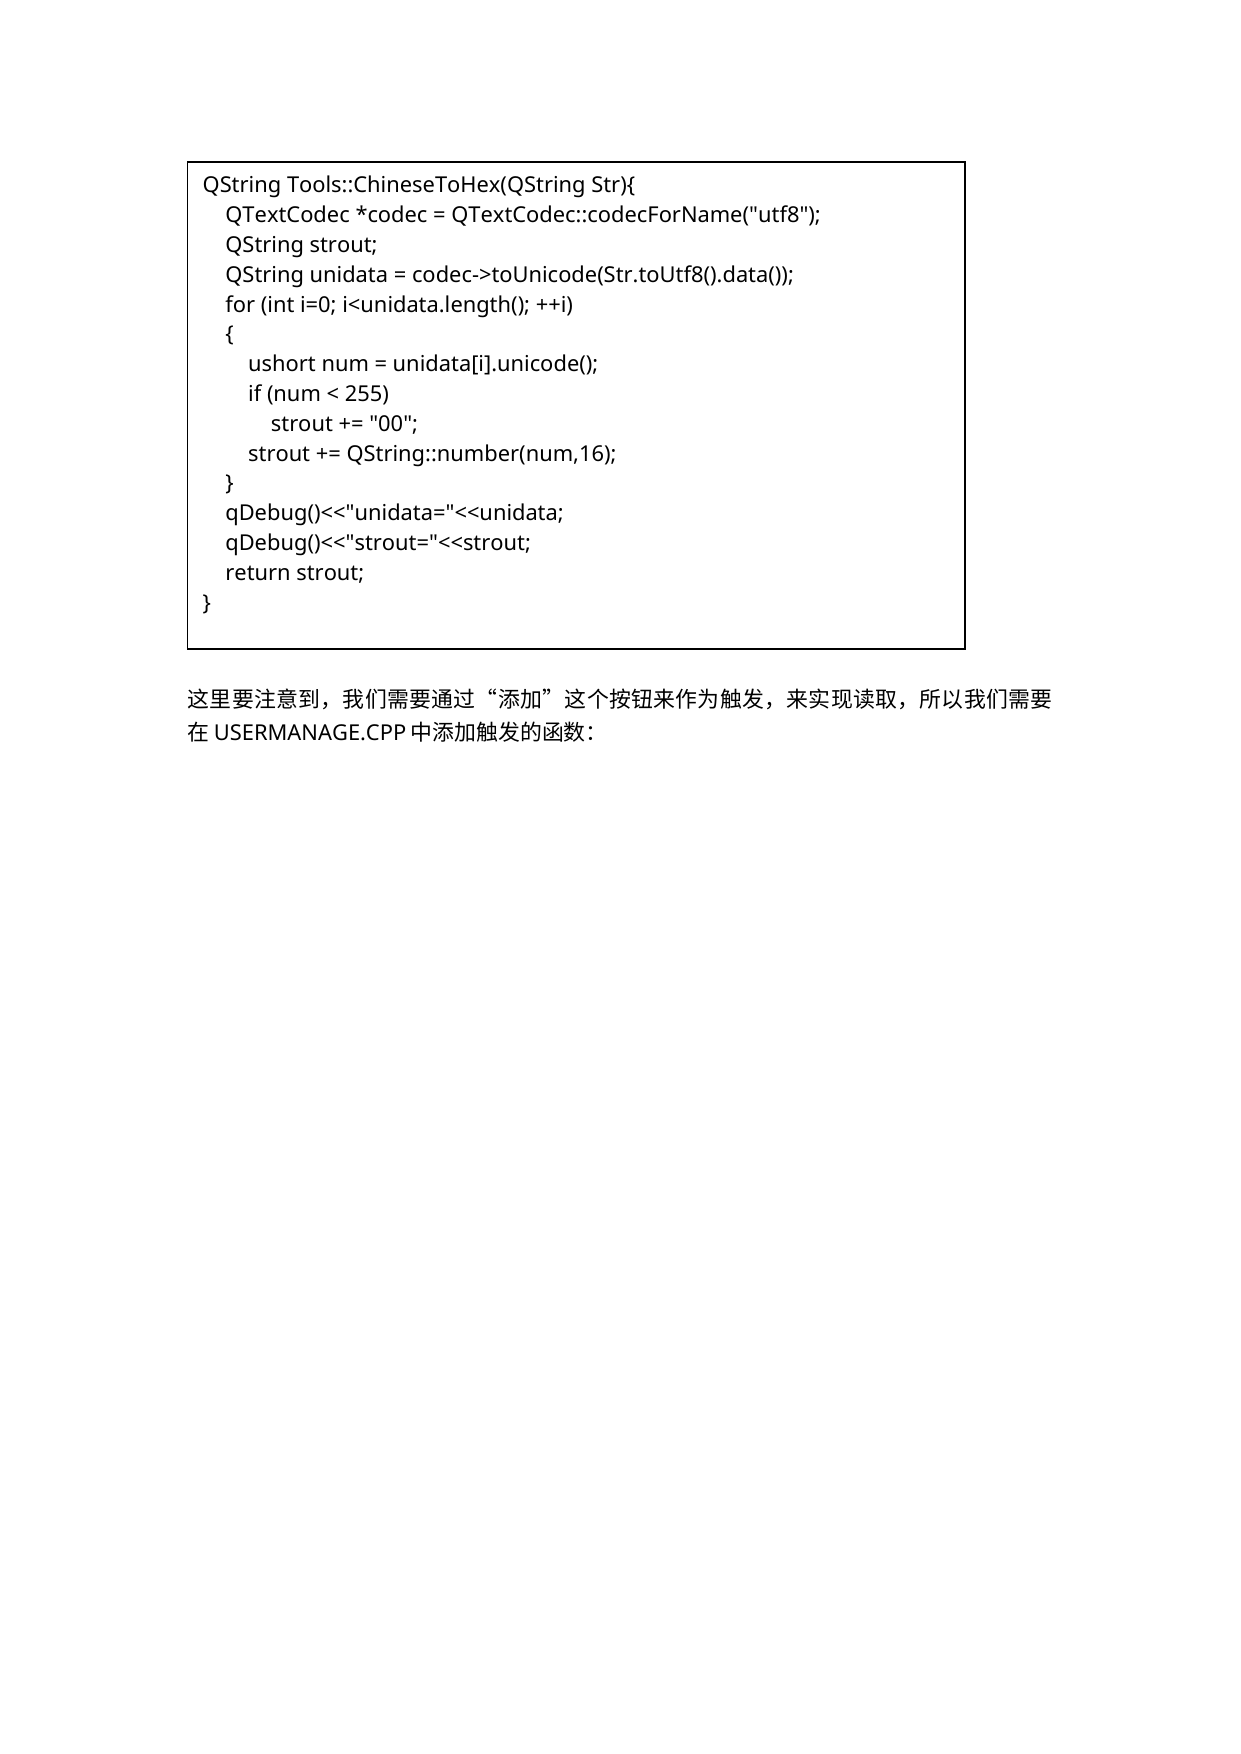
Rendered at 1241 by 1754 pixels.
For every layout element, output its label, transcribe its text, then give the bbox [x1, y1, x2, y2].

text 这里要注意到，我们需要通过“添加”这个按钮来作为触发，来实现读取，所以我们需要在USERMANAGE.CPP中添加触发的函数： [187, 682, 1053, 747]
